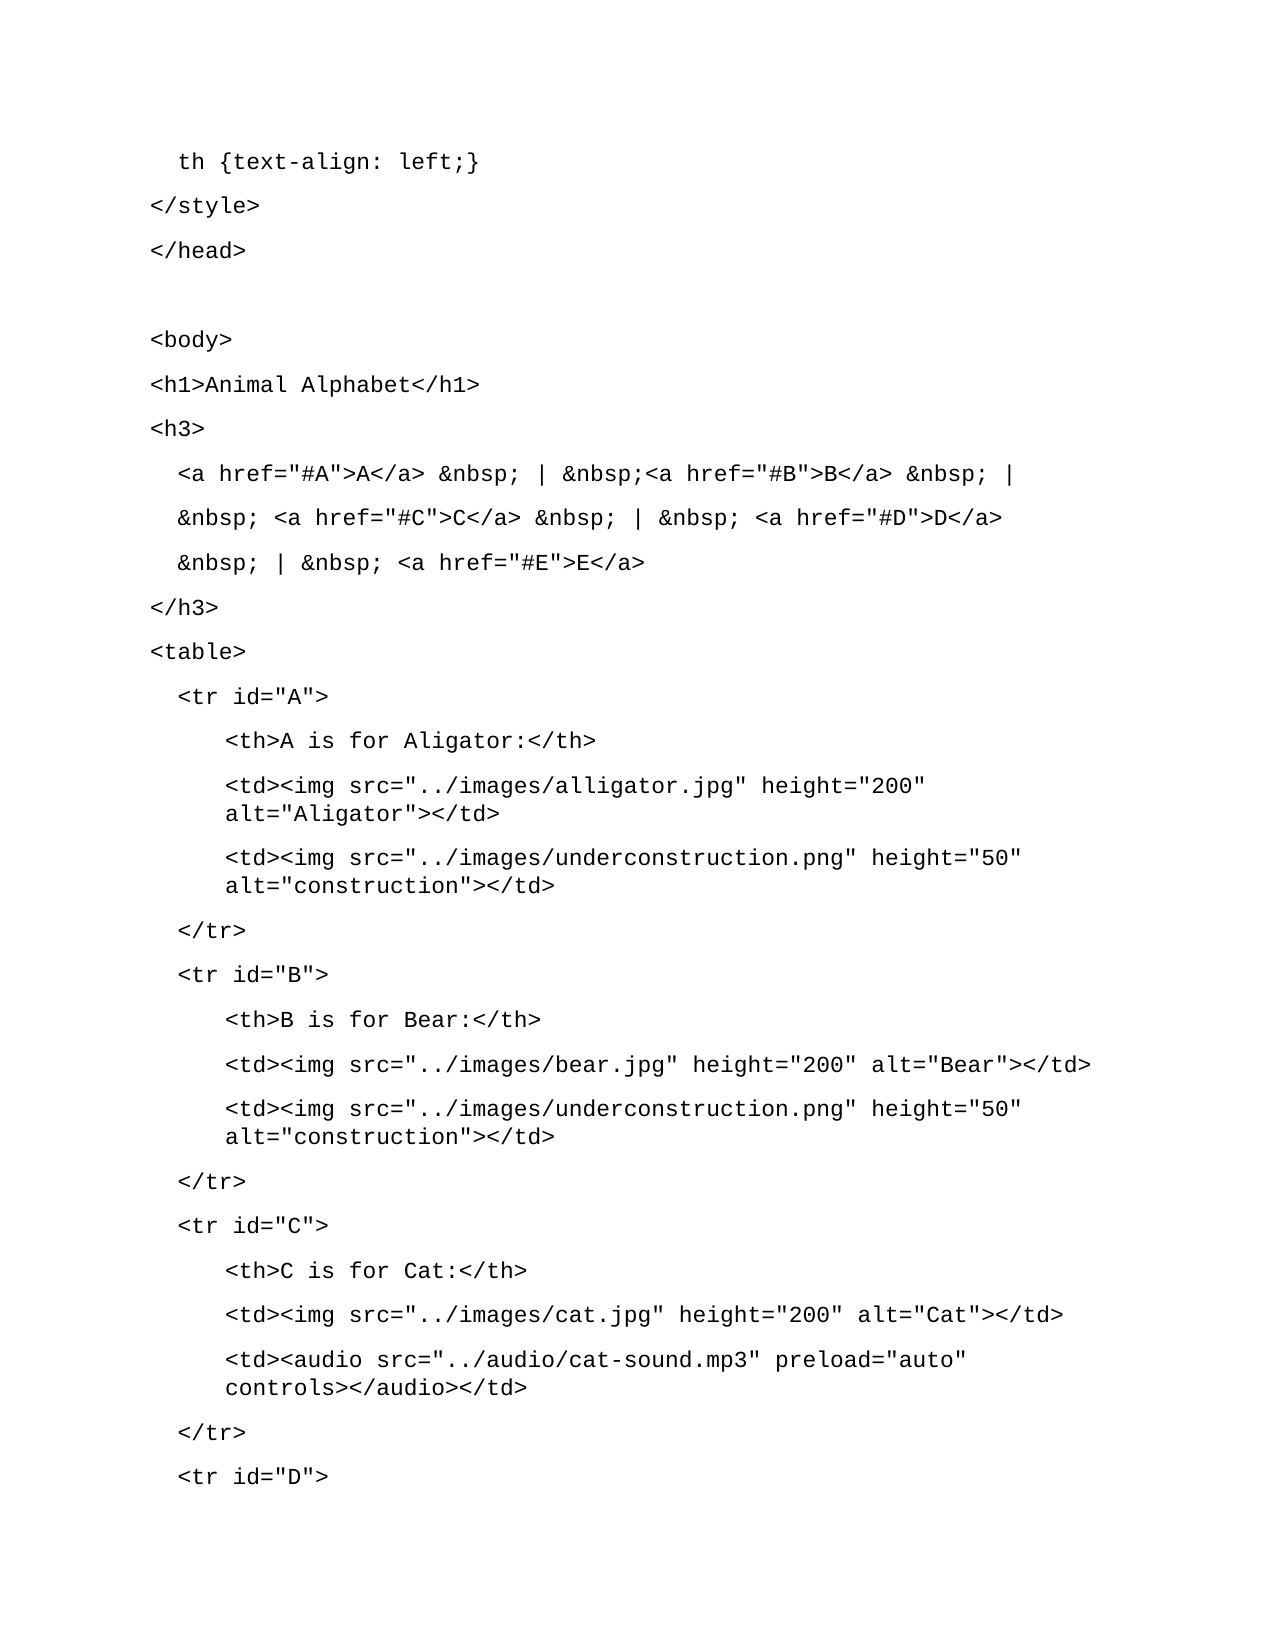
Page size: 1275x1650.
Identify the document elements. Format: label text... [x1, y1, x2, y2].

text <h3> [150, 417, 1125, 443]
text <tr id="A"> [150, 685, 1125, 711]
text </tr> [150, 919, 1125, 945]
text &nbsp; | &nbsp; <a href="#E">E</a> [150, 551, 1125, 577]
text <th>C is for Cat:</th> [150, 1259, 1125, 1285]
text </tr> [150, 1170, 1125, 1196]
text <body> [150, 328, 1125, 354]
text th {text-align: left;} [150, 150, 1125, 176]
text <th>B is for Bear:</th> [150, 1008, 1125, 1034]
text </head> [150, 239, 1125, 265]
text <tr id="C"> [150, 1214, 1125, 1241]
text &nbsp; <a href="#C">C</a> &nbsp; | &nbsp; <a href="#D">D</a> [150, 507, 1125, 533]
text <td><audio src="../audio/cat-sound.mp3" preload="auto" controls></audio></td> [225, 1348, 1125, 1402]
text <tr id="B"> [150, 964, 1125, 990]
text <tr id="D"> [150, 1465, 1125, 1491]
text <td><img src="../images/underconstruction.png" height="50" alt="construction"></td> [225, 1097, 1125, 1151]
text <a href="#A">A</a> &nbsp; | &nbsp;<a href="#B">B</a> &nbsp; | [150, 462, 1125, 488]
text <h1>Animal Alphabet</h1> [150, 373, 1125, 399]
text </style> [150, 194, 1125, 221]
text </tr> [150, 1421, 1125, 1447]
text <td><img src="../images/bear.jpg" height="200" alt="Bear"></td> [150, 1053, 1125, 1079]
text <th>A is for Aligator:</th> [150, 729, 1125, 756]
text <table> [150, 640, 1125, 666]
text <td><img src="../images/underconstruction.png" height="50" alt="construction"></td> [225, 847, 1125, 901]
text </h3> [150, 596, 1125, 622]
text <td><img src="../images/cat.jpg" height="200" alt="Cat"></td> [150, 1304, 1125, 1330]
text <td><img src="../images/alligator.jpg" height="200" alt="Aligator"></td> [225, 774, 1125, 828]
